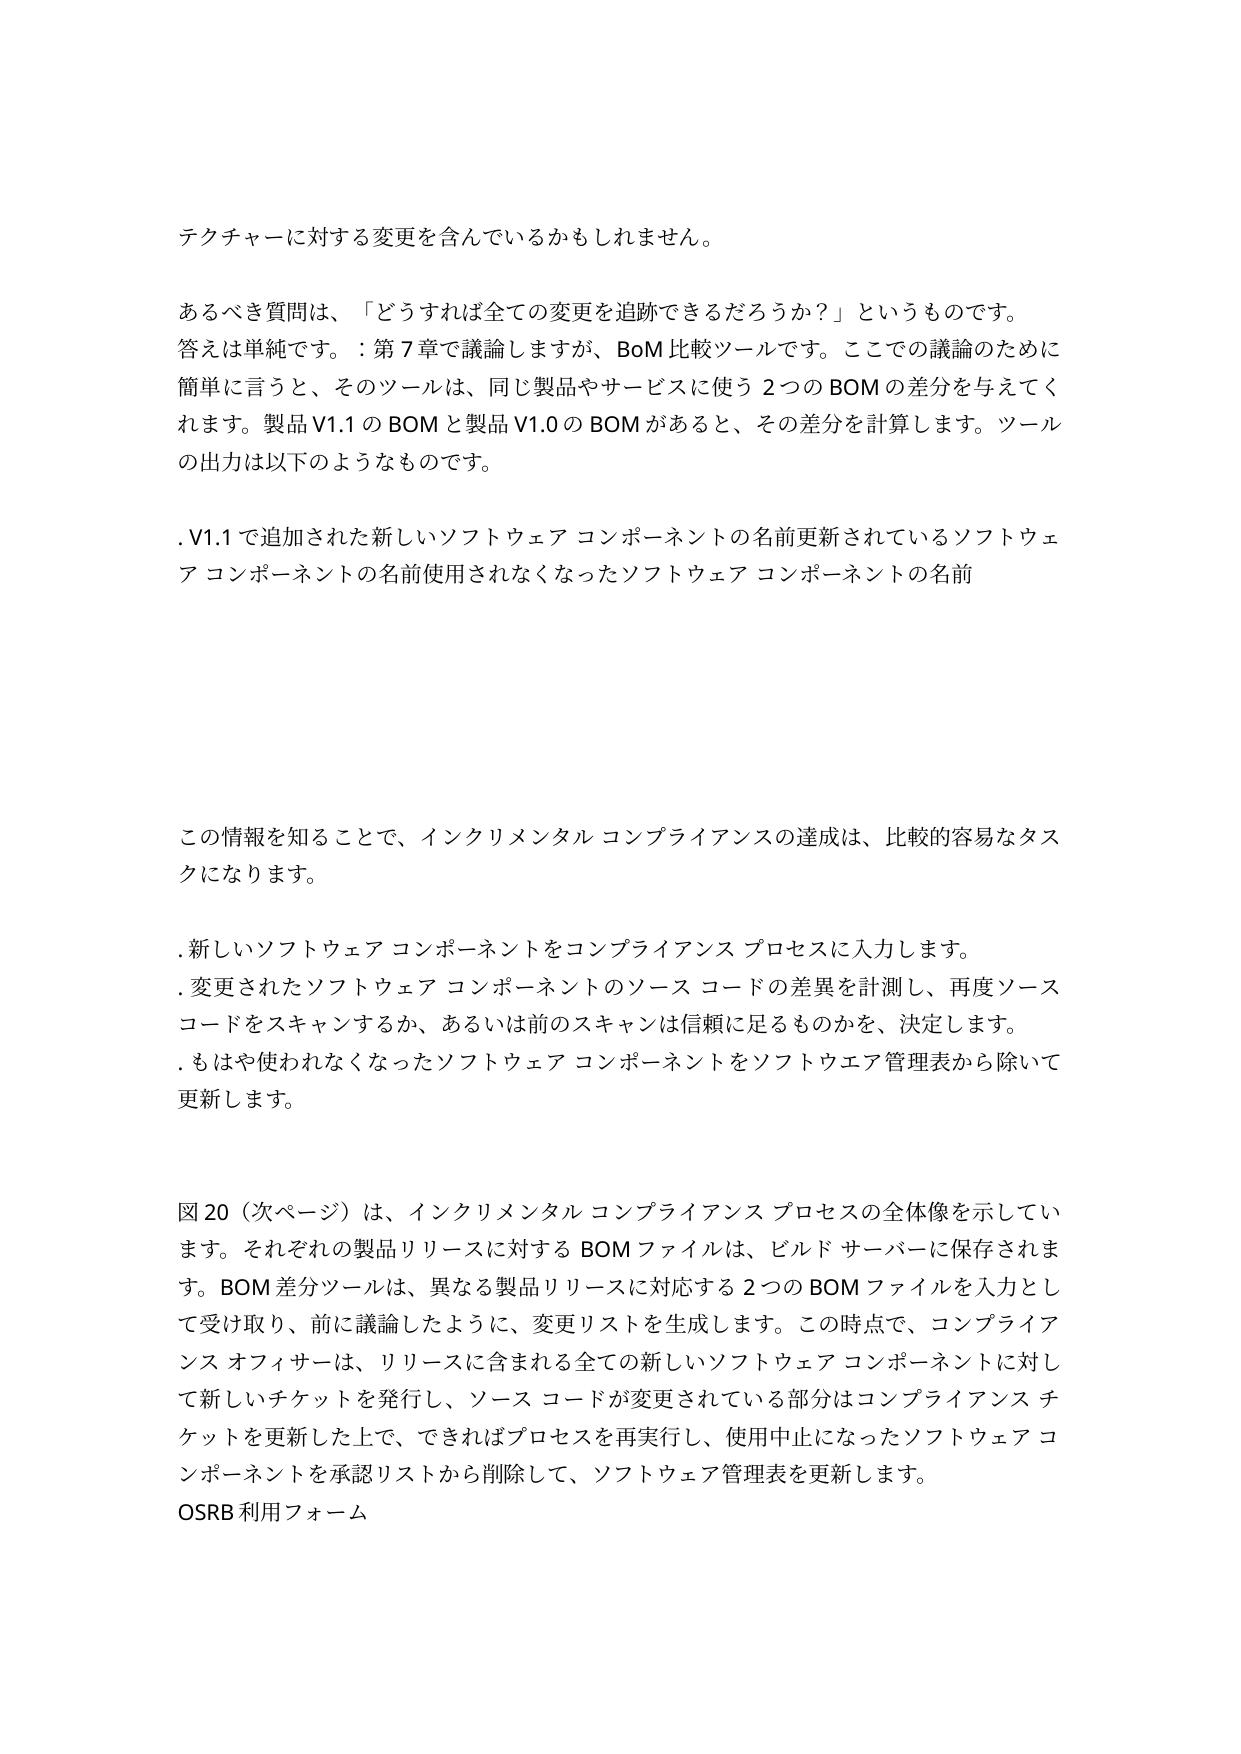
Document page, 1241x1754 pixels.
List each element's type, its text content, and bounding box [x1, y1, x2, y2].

text この情報を知ることで、インクリメンタル コンプライアンスの達成は、比較的容易なタスクになります。 [177, 817, 1063, 892]
text 図20（次ページ）は、インクリメンタル コンプライアンス プロセスの全体像を示しています。それぞれの製品リリースに対するBOMファイルは、ビルド サーバーに保存されます。BOM差分ツールは、異なる製品リリースに対応する2つのBOMファイルを入力として受け取り、前に議論したように、変更リストを生成します。この時点で、コンプライアンス オフィサーは、リリースに含まれる全ての新しいソフトウェア コンポーネントに対して新しいチケットを発行し、ソース コードが変更されている部分はコンプライアンス チケットを更新した上で、できればプロセスを再実行し、使用中止になったソフトウェア コンポーネントを承認リストから削除して、ソフトウェア管理表を更新します。 [177, 1192, 1063, 1492]
text あるべき質問は、「どうすれば全ての変更を追跡できるだろうか？」というものです。 [177, 292, 1063, 329]
text OSRB利用フォーム [177, 1492, 1063, 1529]
text . 既存のソフトウェア コンポーネントが、不具合修正を含むコード変更や、機能やアーキテクチャーに対する変更を含んでいるかもしれません。 [177, 217, 1063, 254]
text . 新しいソフトウェア コンポーネントをコンプライアンス プロセスに入力します。 [177, 929, 1063, 967]
text . 変更されたソフトウェア コンポーネントのソース コードの差異を計測し、再度ソース コードをスキャンするか、あるいは前のスキャンは信頼に足るものかを、決定します。 [177, 967, 1063, 1042]
text . V1.1で追加された新しいソフトウェア コンポーネントの名前更新されているソフトウェア コンポーネントの名前使用されなくなったソフトウェア コンポーネントの名前 [177, 517, 1063, 592]
text 答えは単純です。：第7章で議論しますが、BoM比較ツールです。ここでの議論のために簡単に言うと、そのツールは、同じ製品やサービスに使う2つのBOMの差分を与えてくれます。製品V1.1のBOMと製品V1.0のBOMがあると、その差分を計算します。ツールの出力は以下のようなものです。 [177, 329, 1063, 479]
text . もはや使われなくなったソフトウェア コンポーネントをソフトウエア管理表から除いて更新します。 [177, 1042, 1063, 1117]
